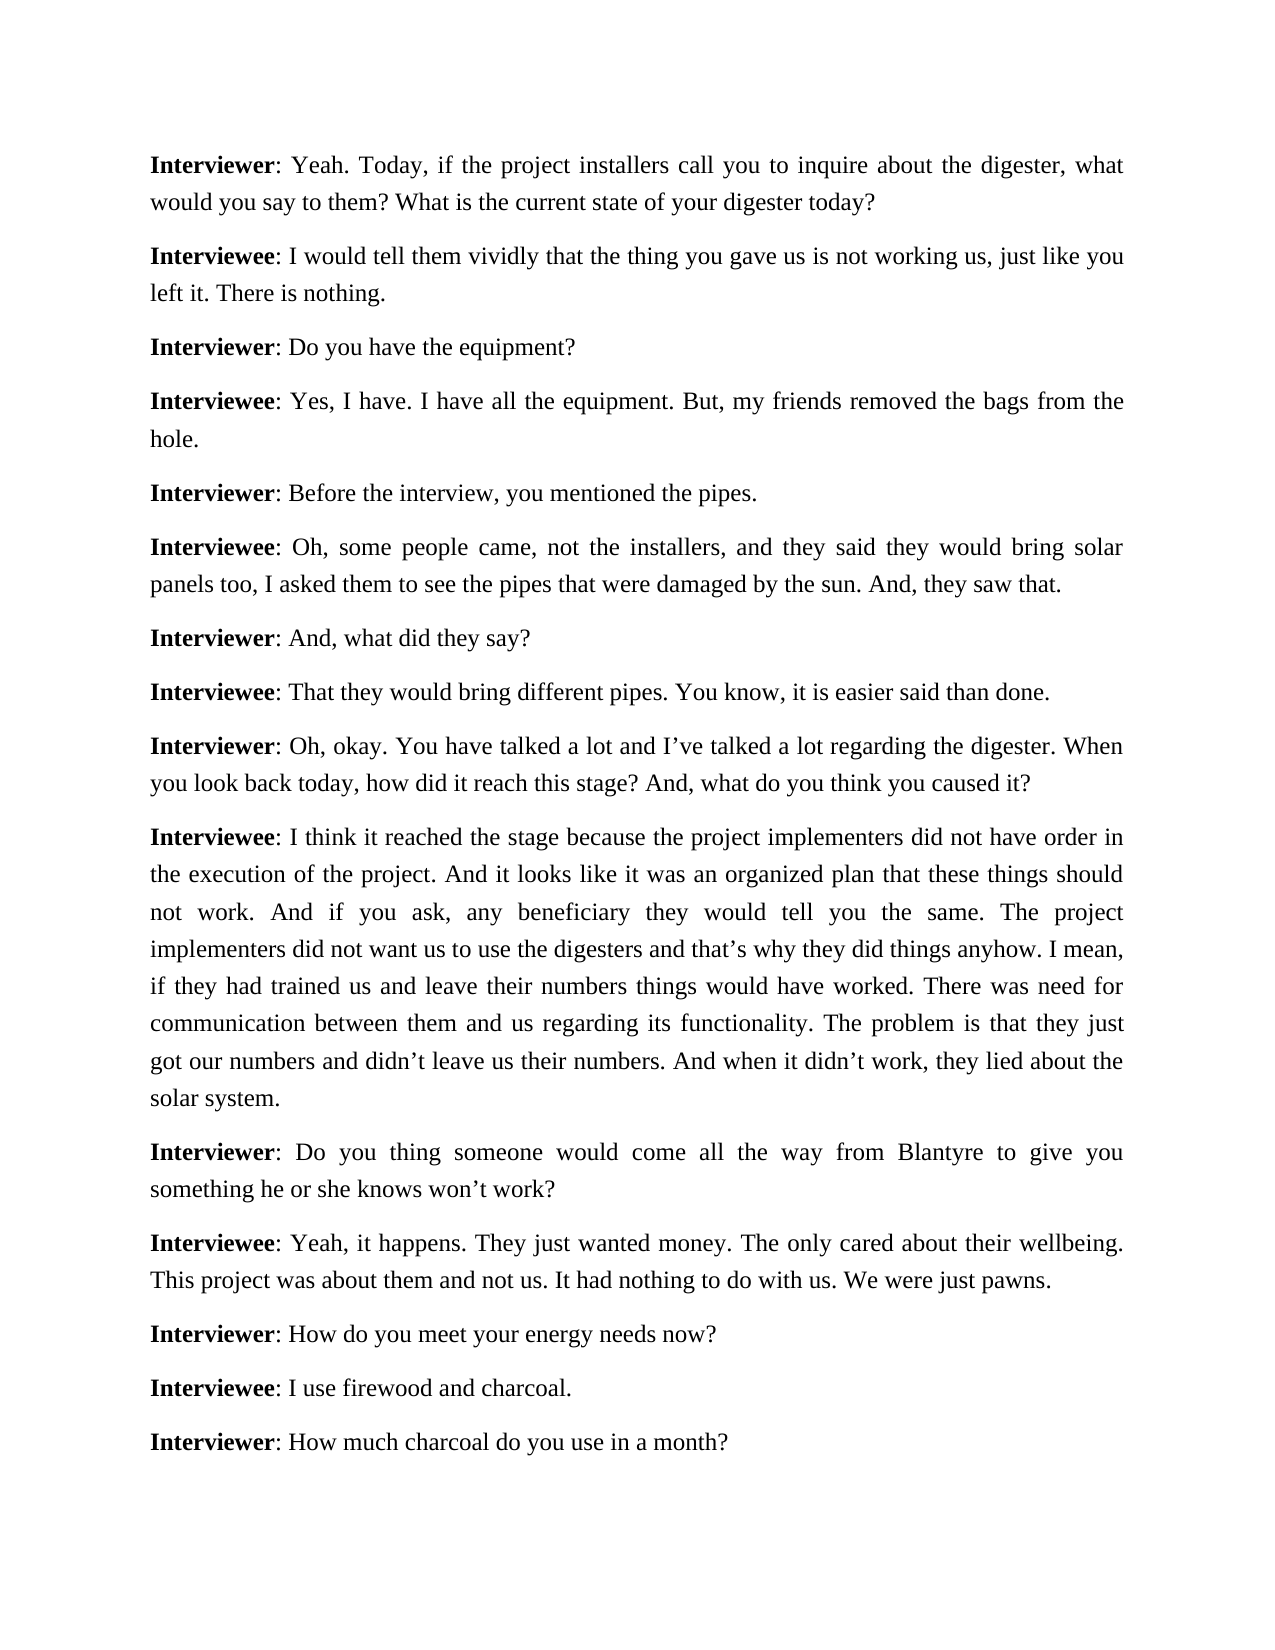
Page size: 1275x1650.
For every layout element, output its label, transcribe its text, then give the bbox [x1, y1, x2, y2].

text Interviewee: Oh, some people came, not the installers, and they said they would bring solar panels too, I asked them to see the pipes that were damaged by the sun. And, they saw that. [150, 532, 1125, 598]
text Interviewer: And, what did they say? [150, 623, 1125, 652]
text Interviewee: That they would bring different pipes. You know, it is easier said than done. [150, 677, 1125, 706]
text Interviewer: Before the interview, you mentioned the pipes. [150, 478, 1125, 506]
text Interviewee: I use firewood and charcoal. [150, 1373, 1125, 1402]
text Interviewee: Yeah, it happens. They just wanted money. The only cared about their wellbeing. This project was about them and not us. It had nothing to do with us. We were just pawns. [150, 1228, 1125, 1294]
text Interviewee: Yes, I have. I have all the equipment. But, my friends removed the bags from the hole. [150, 386, 1125, 452]
text Interviewer: Do you thing someone would come all the way from Blantyre to give you something he or she knows won’t work? [150, 1137, 1125, 1203]
text Interviewer: Yeah. Today, if the project installers call you to inquire about the digester, what would you say to them? What is the current state of your digester today? [150, 150, 1125, 216]
text Interviewer: How do you meet your energy needs now? [150, 1319, 1125, 1348]
text Interviewer: Oh, okay. You have talked a lot and I’ve talked a lot regarding the digester. When you look back today, how did it reach this stage? And, what do you think you caused it? [150, 731, 1125, 797]
text Interviewee: I think it reached the stage because the project implementers did not have order in the execution of the project. And it looks like it was an organized plan that these things should not work. And if you ask, any beneficiary they would tell you the same. The project implementers did not want us to use the digesters and that’s why they did things anyhow. I mean, if they had trained us and leave their numbers things would have worked. There was need for communication between them and us regarding its functionality. The problem is that they just got our numbers and didn’t leave us their numbers. And when it didn’t work, they lied about the solar system. [150, 822, 1125, 1112]
text Interviewee: I would tell them vividly that the thing you gave us is not working us, just like you left it. There is nothing. [150, 241, 1125, 307]
text Interviewer: Do you have the equipment? [150, 332, 1125, 361]
text Interviewer: How much charcoal do you use in a month? [150, 1427, 1125, 1456]
